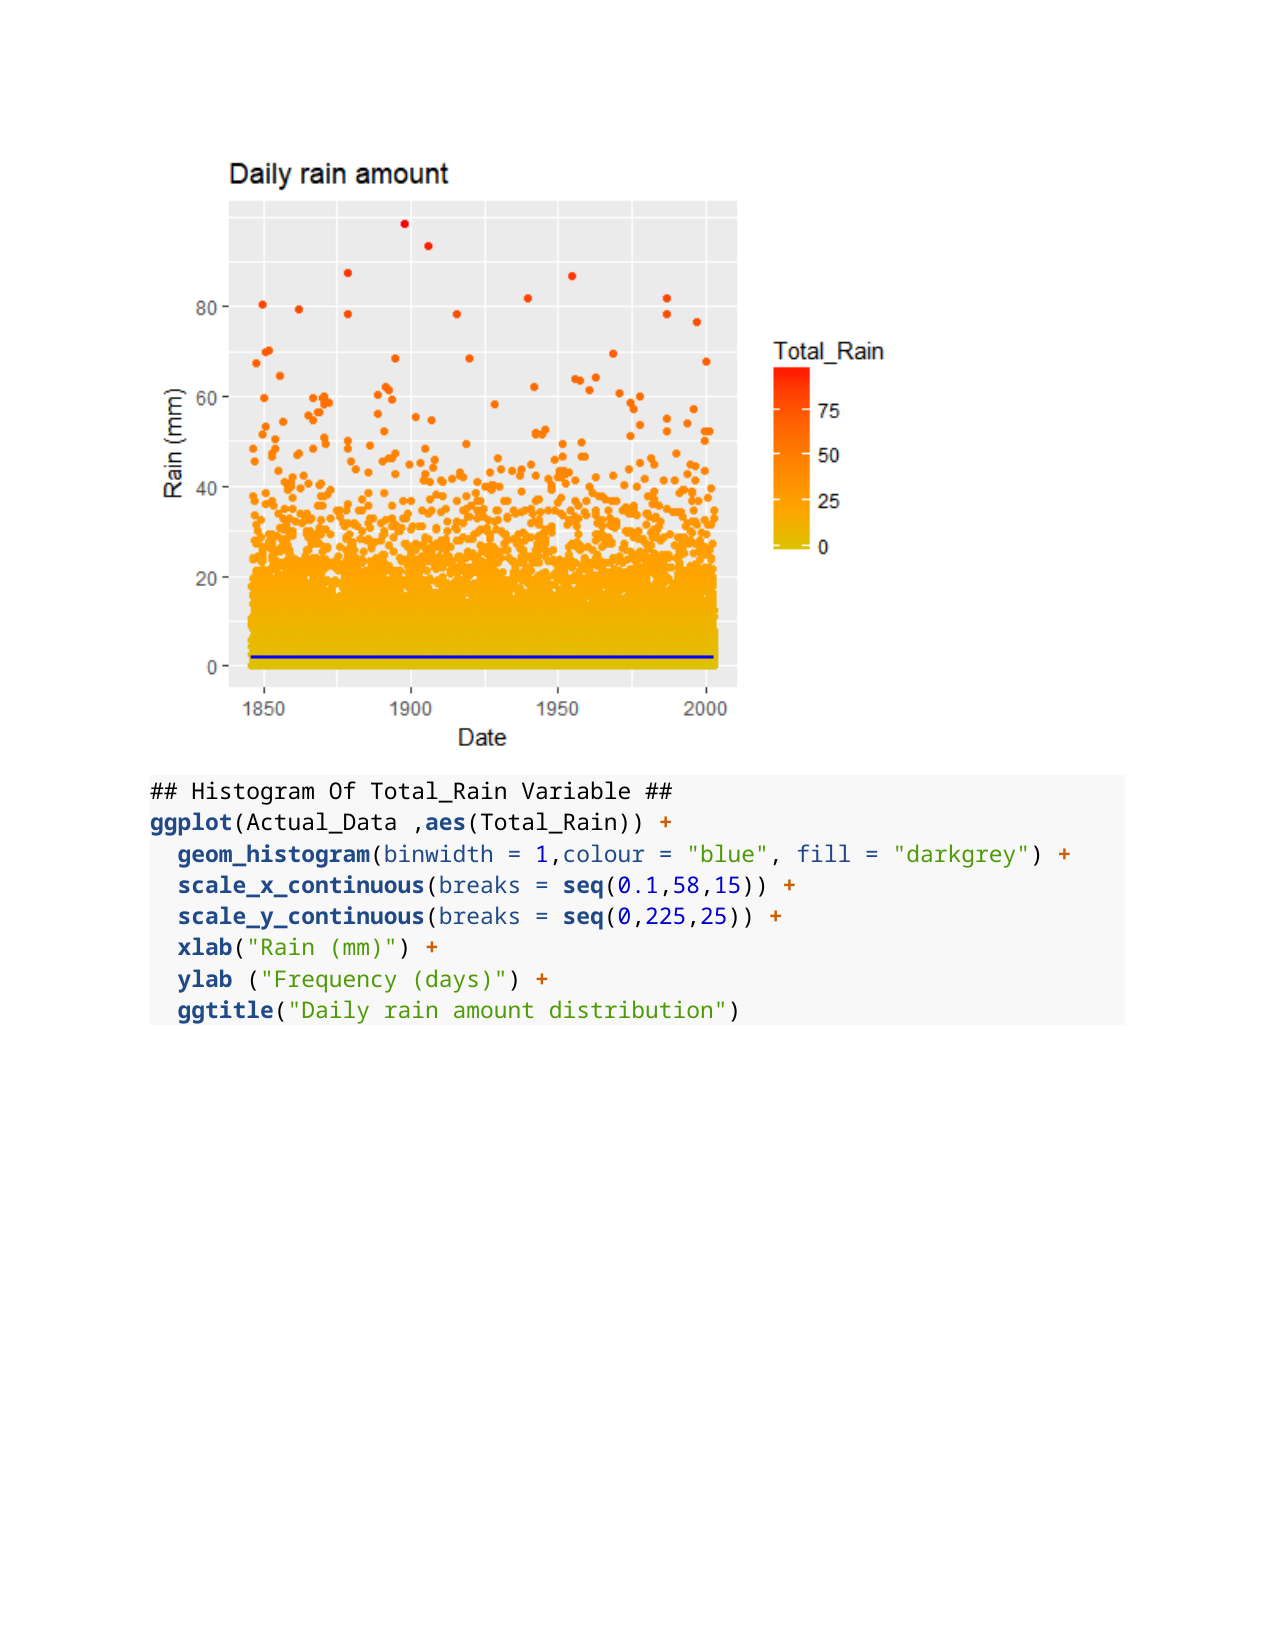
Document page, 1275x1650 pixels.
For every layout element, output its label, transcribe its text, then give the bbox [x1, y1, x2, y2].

picture [150, 150, 908, 757]
text ## Histogram Of Total_Rain Variable ## ggplot(Actual_Data ,aes(Total_Rain)) + geom_histogram(binwidth = 1,colour = "blue", fill = "darkgrey") + scale_x_continuous(breaks = seq(0.1,58,15)) + scale_y_continuous(breaks = seq(0,225,25)) + xlab("Rain (mm)") + ylab ("Frequency (days)") + ggtitle("Daily rain amount distribution") [439, 775, 1125, 1025]
